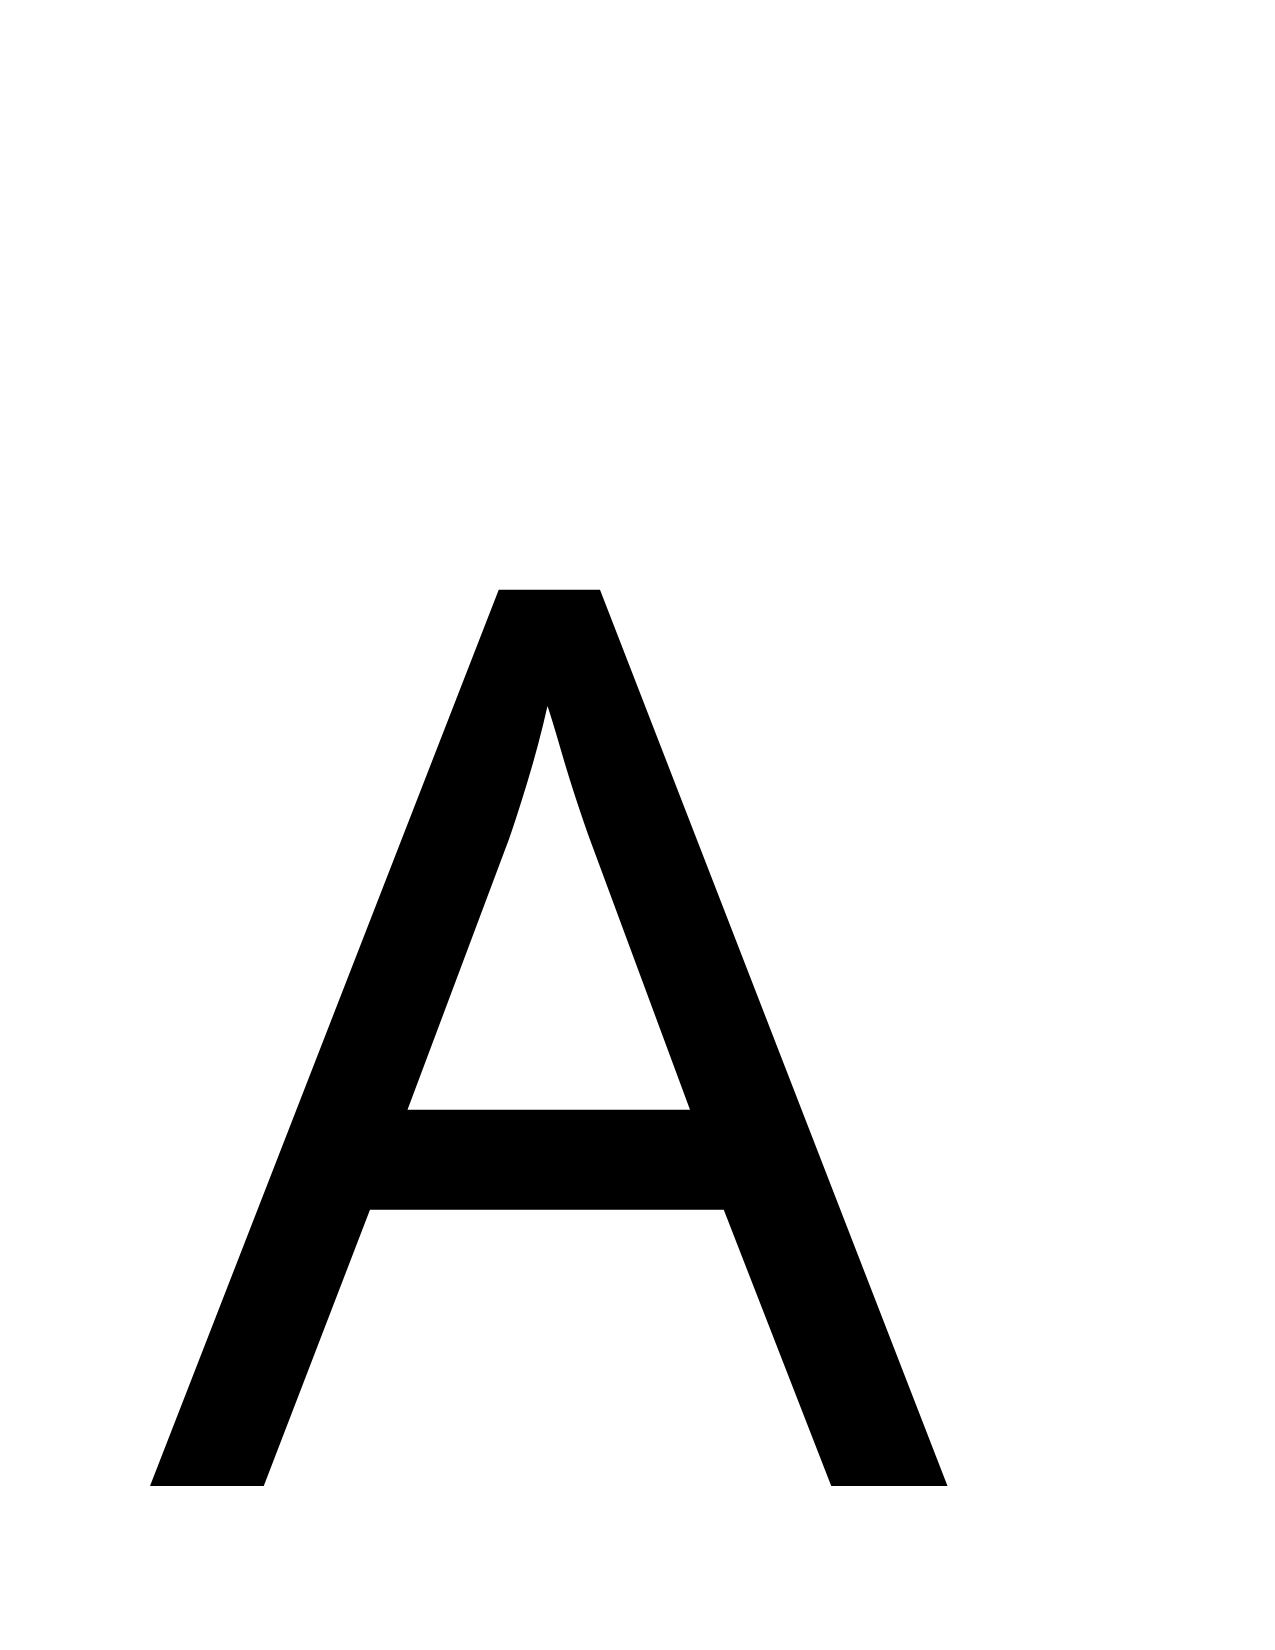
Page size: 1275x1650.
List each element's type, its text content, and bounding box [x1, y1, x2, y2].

text HA P P Y MOTHERS DAY [150, 150, 1125, 1500]
